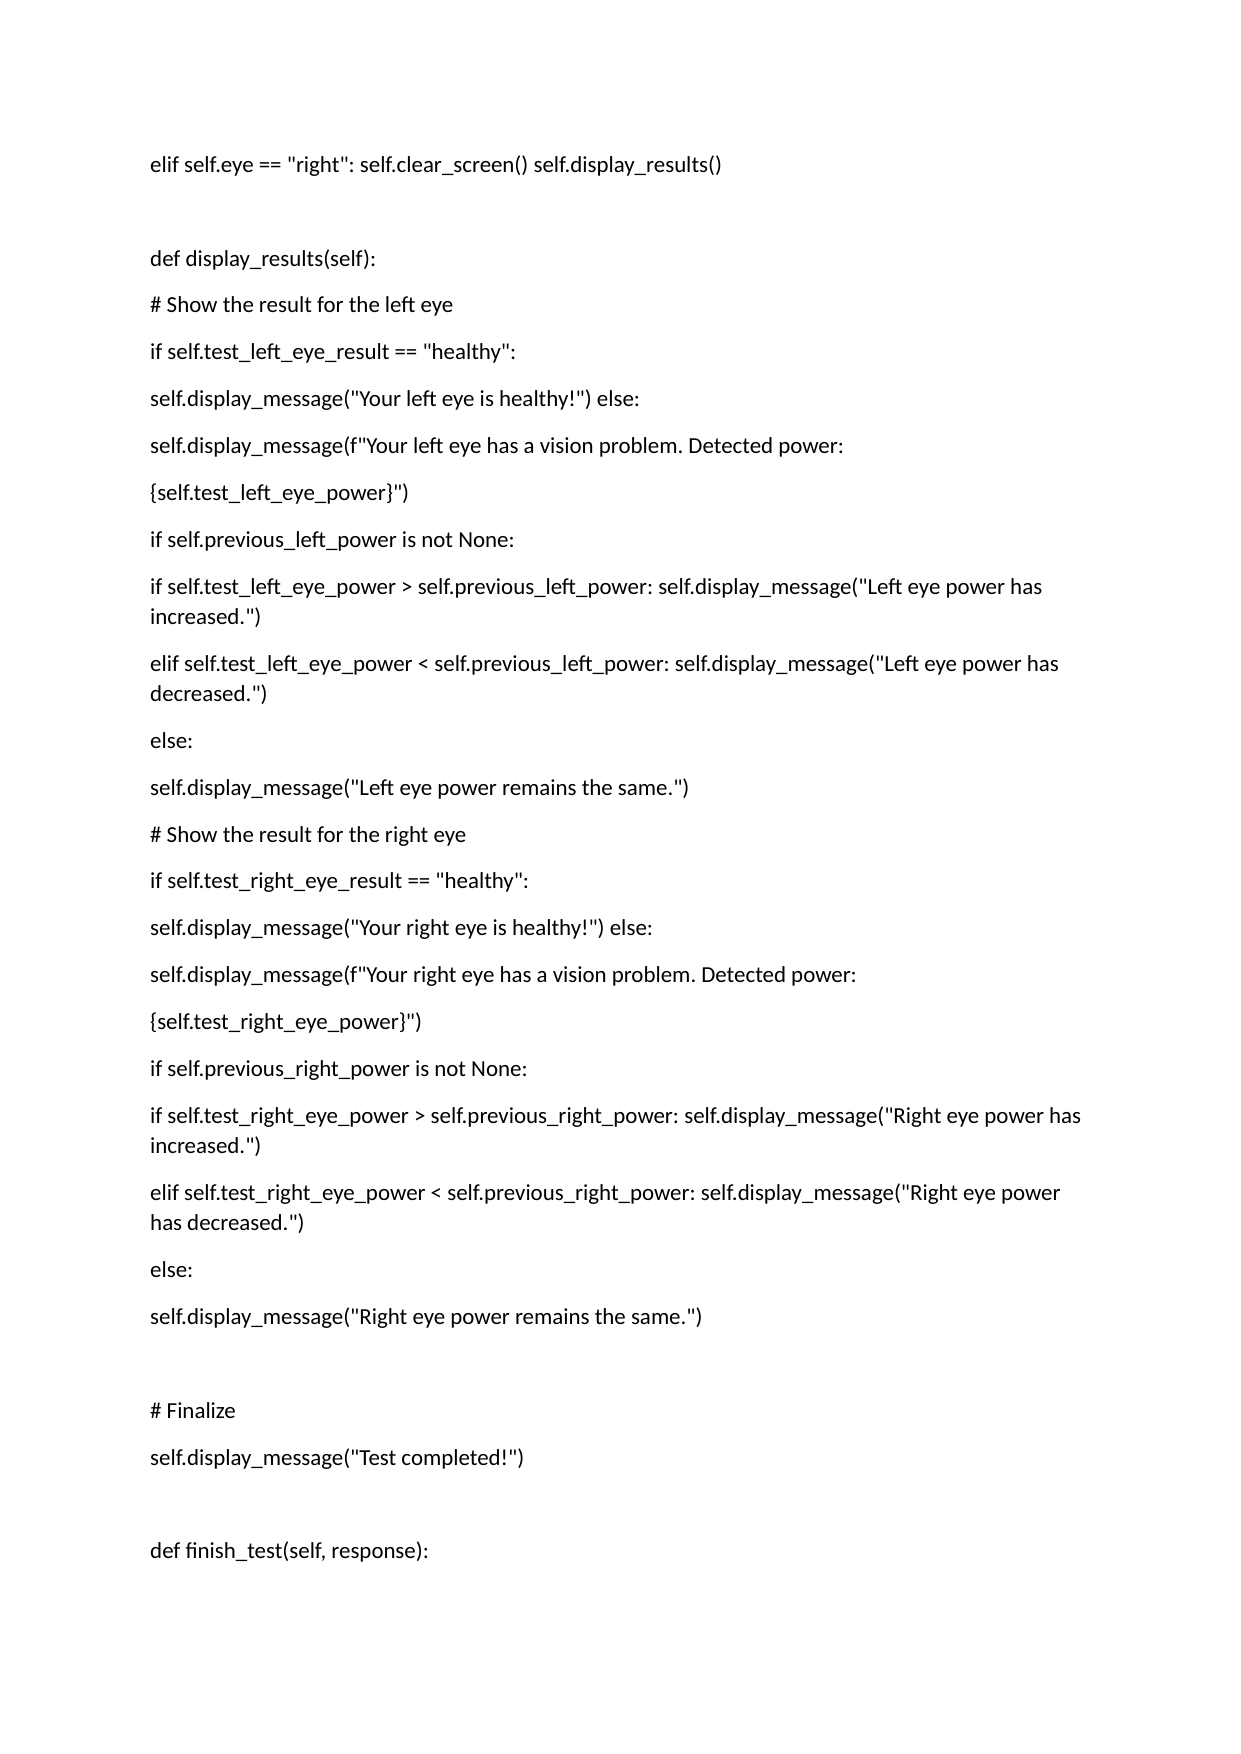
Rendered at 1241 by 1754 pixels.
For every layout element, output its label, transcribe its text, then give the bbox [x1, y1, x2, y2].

text self.display_message("Your left eye is healthy!") else: [150, 384, 1090, 412]
text self.display_message("Left eye power remains the same.") [150, 773, 1090, 801]
text if self.test_right_eye_result == "healthy": [150, 867, 1090, 895]
text def finish_test(self, response): [150, 1536, 1090, 1564]
text if self.test_left_eye_result == "healthy": [150, 337, 1090, 366]
text else: [150, 1255, 1090, 1283]
text {self.test_left_eye_power}") [150, 478, 1090, 506]
text if self.previous_left_power is not None: [150, 525, 1090, 553]
text elif self.test_right_eye_power < self.previous_right_power: self.display_message("Right eye power has decreased.") [150, 1178, 1090, 1236]
text self.display_message(f"Your right eye has a vision problem. Detected power: [150, 960, 1090, 988]
text # Show the result for the left eye [150, 291, 1090, 319]
text self.display_message("Test completed!") [150, 1443, 1090, 1471]
text {self.test_right_eye_power}") [150, 1007, 1090, 1035]
text self.display_message(f"Your left eye has a vision problem. Detected power: [150, 431, 1090, 459]
text self.display_message("Your right eye is healthy!") else: [150, 913, 1090, 942]
text else: [150, 726, 1090, 754]
text if self.test_right_eye_power > self.previous_right_power: self.display_message("Right eye power has increased.") [150, 1101, 1090, 1159]
text # Finalize [150, 1396, 1090, 1424]
text if self.test_left_eye_power > self.previous_left_power: self.display_message("Left eye power has increased.") [150, 572, 1090, 630]
text def display_results(self): [150, 244, 1090, 272]
text self.display_message("Right eye power remains the same.") [150, 1302, 1090, 1330]
text # Show the result for the right eye [150, 820, 1090, 848]
text if self.previous_right_power is not None: [150, 1054, 1090, 1082]
text elif self.test_left_eye_power < self.previous_left_power: self.display_message("Left eye power has decreased.") [150, 649, 1090, 707]
text elif self.eye == "right": self.clear_screen() self.display_results() [150, 150, 1090, 178]
